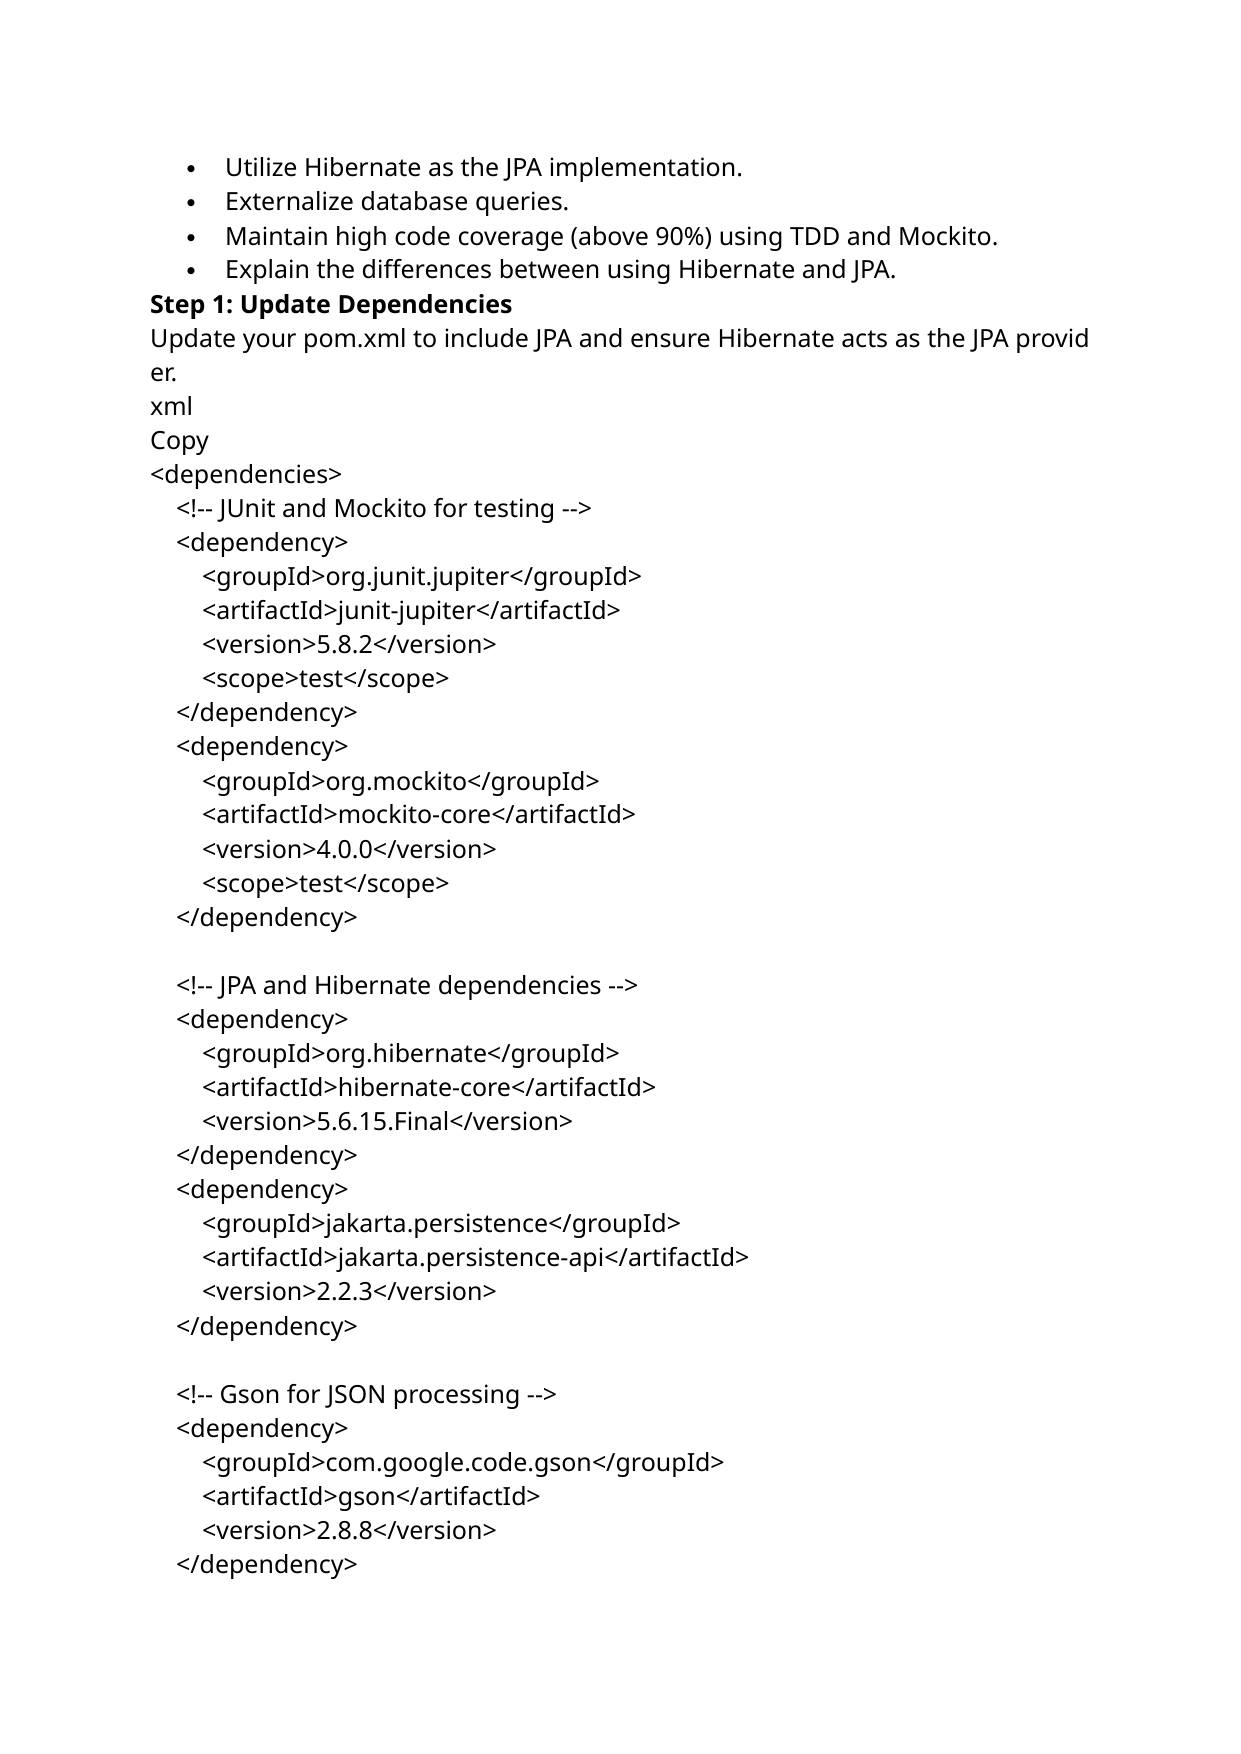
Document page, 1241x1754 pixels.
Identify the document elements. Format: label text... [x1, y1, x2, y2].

text </dependency> [150, 1547, 1090, 1581]
text <artifactId>jakarta.persistence-api</artifactId> [150, 1240, 1090, 1274]
text <dependency> [150, 1172, 1090, 1206]
list Explain the differences between using Hibernate and JPA. [187, 252, 1090, 286]
text <version>5.6.15.Final</version> [150, 1104, 1090, 1138]
text xml [150, 388, 1090, 422]
list Externalize database queries. [187, 184, 1090, 218]
text <!-- JUnit and Mockito for testing --> [150, 491, 1090, 525]
text <dependency> [150, 1410, 1090, 1444]
text </dependency> [150, 1138, 1090, 1172]
text <scope>test</scope> [150, 865, 1090, 899]
text <groupId>org.hibernate</groupId> [150, 1036, 1090, 1070]
text <dependency> [150, 729, 1090, 763]
text </dependency> [150, 695, 1090, 729]
text <!-- JPA and Hibernate dependencies --> [150, 967, 1090, 1002]
text <groupId>com.google.code.gson</groupId> [150, 1444, 1090, 1478]
text <groupId>org.mockito</groupId> [150, 763, 1090, 797]
text <!-- Gson for JSON processing --> [150, 1376, 1090, 1410]
text Update your pom.xml to include JPA and ensure Hibernate acts as the JPA provider. [150, 320, 1090, 388]
text <artifactId>gson</artifactId> [150, 1478, 1090, 1512]
text <scope>test</scope> [150, 661, 1090, 695]
text <version>4.0.0</version> [150, 831, 1090, 865]
text <artifactId>junit-jupiter</artifactId> [150, 593, 1090, 627]
text <artifactId>mockito-core</artifactId> [150, 797, 1090, 831]
text <dependency> [150, 525, 1090, 559]
text <version>2.8.8</version> [150, 1512, 1090, 1547]
text <version>2.2.3</version> [150, 1274, 1090, 1308]
text <groupId>org.junit.jupiter</groupId> [150, 559, 1090, 593]
list Utilize Hibernate as the JPA implementation. [187, 150, 1090, 184]
text </dependency> [150, 1308, 1090, 1342]
list Maintain high code coverage (above 90%) using TDD and Mockito. [187, 218, 1090, 252]
text Step 1: Update Dependencies [150, 286, 1090, 320]
text <groupId>jakarta.persistence</groupId> [150, 1206, 1090, 1240]
text Copy [150, 422, 1090, 457]
text <dependency> [150, 1002, 1090, 1036]
text <artifactId>hibernate-core</artifactId> [150, 1070, 1090, 1104]
text <version>5.8.2</version> [150, 627, 1090, 661]
text </dependency> [150, 899, 1090, 933]
text <dependencies> [150, 457, 1090, 491]
